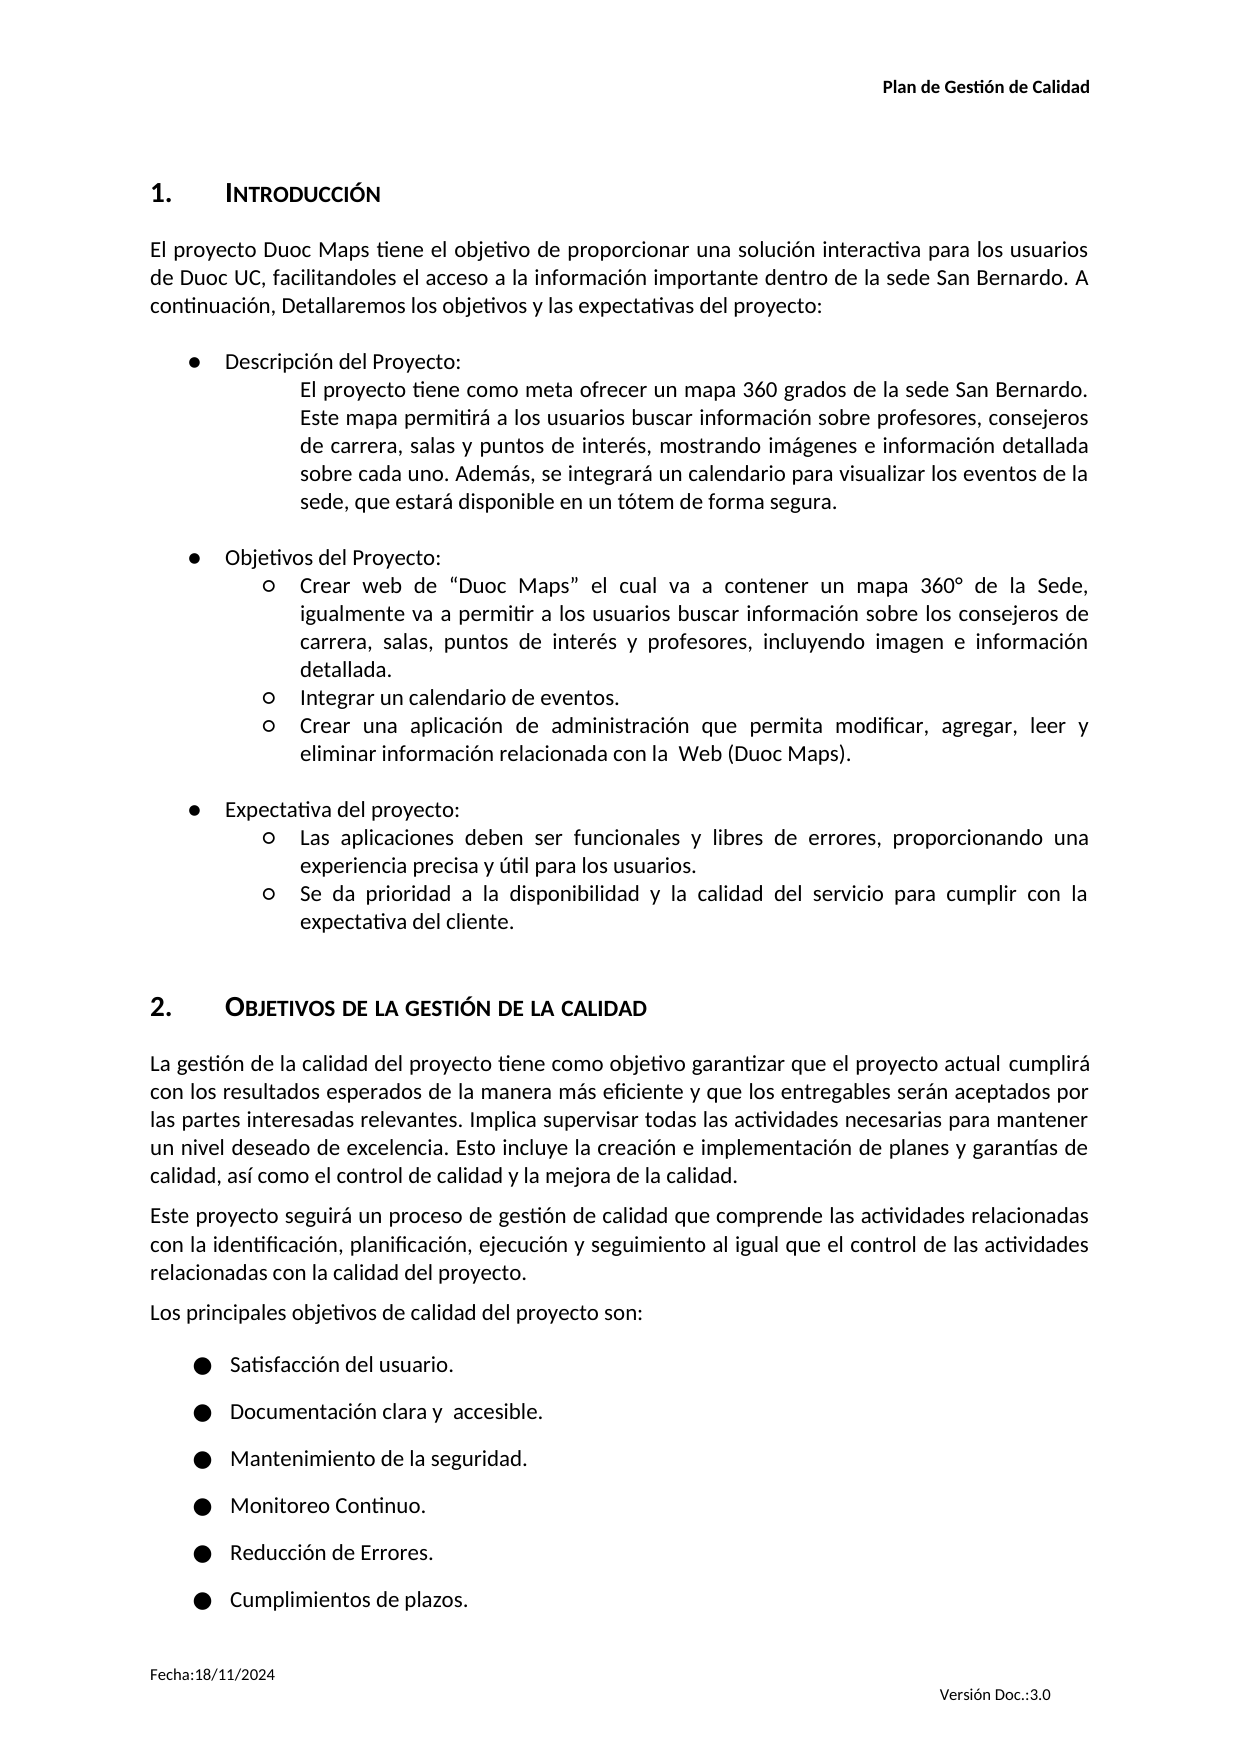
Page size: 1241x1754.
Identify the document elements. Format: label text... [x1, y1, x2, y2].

list Expectativa del proyecto: [187, 795, 1090, 823]
list Documentación clara y accesible. [192, 1386, 1090, 1433]
list Integrar un calendario de eventos. [262, 683, 1090, 711]
list Se da prioridad a la disponibilidad y la calidad del servicio para cumplir con la expectativa del cliente. [262, 879, 1090, 935]
text El proyecto tiene como meta ofrecer un mapa 360 grados de la sede San Bernardo. Este mapa permitirá a los usuarios buscar información sobre profesores, consejeros de carrera, salas y puntos de interés, mostrando imágenes e información detallada sobre cada uno. Además, se integrará un calendario para visualizar los eventos de la sede, que estará disponible en un tótem de forma segura. [300, 375, 1090, 515]
list Las aplicaciones deben ser funcionales y libres de errores, proporcionando una experiencia precisa y útil para los usuarios. [262, 823, 1090, 879]
text Los principales objetivos de calidad del proyecto son: [150, 1298, 1090, 1326]
list Objetivos del Proyecto: [187, 543, 1090, 571]
list Monitoreo Continuo. [192, 1480, 1090, 1527]
list Reducción de Errores. [192, 1527, 1090, 1574]
subtitle Introducción [150, 174, 1090, 210]
text Este proyecto seguirá un proceso de gestión de calidad que comprende las actividades relacionadas con la identificación, planificación, ejecución y seguimiento al igual que el control de las actividades relacionadas con la calidad del proyecto. [150, 1202, 1090, 1286]
text La gestión de la calidad del proyecto tiene como objetivo garantizar que el proyecto actual cumplirá con los resultados esperados de la manera más eficiente y que los entregables serán aceptados por las partes interesadas relevantes. Implica supervisar todas las actividades necesarias para mantener un nivel deseado de excelencia. Esto incluye la creación e implementación de planes y garantías de calidad, así como el control de calidad y la mejora de la calidad. [150, 1049, 1090, 1189]
list Cumplimientos de plazos. [192, 1574, 1090, 1621]
list Mantenimiento de la seguridad. [192, 1433, 1090, 1480]
list Crear una aplicación de administración que permita modificar, agregar, leer y eliminar información relacionada con la Web (Duoc Maps). [262, 711, 1090, 767]
subtitle Objetivos de la gestión de la calidad [150, 988, 1090, 1024]
list Crear web de “Duoc Maps” el cual va a contener un mapa 360° de la Sede, igualmente va a permitir a los usuarios buscar información sobre los consejeros de carrera, salas, puntos de interés y profesores, incluyendo imagen e información detallada. [262, 571, 1090, 683]
list Satisfacción del usuario. [192, 1339, 1090, 1386]
list Descripción del Proyecto: [187, 347, 1090, 375]
text El proyecto Duoc Maps tiene el objetivo de proporcionar una solución interactiva para los usuarios de Duoc UC, facilitandoles el acceso a la información importante dentro de la sede San Bernardo. A continuación, Detallaremos los objetivos y las expectativas del proyecto: [150, 235, 1090, 319]
